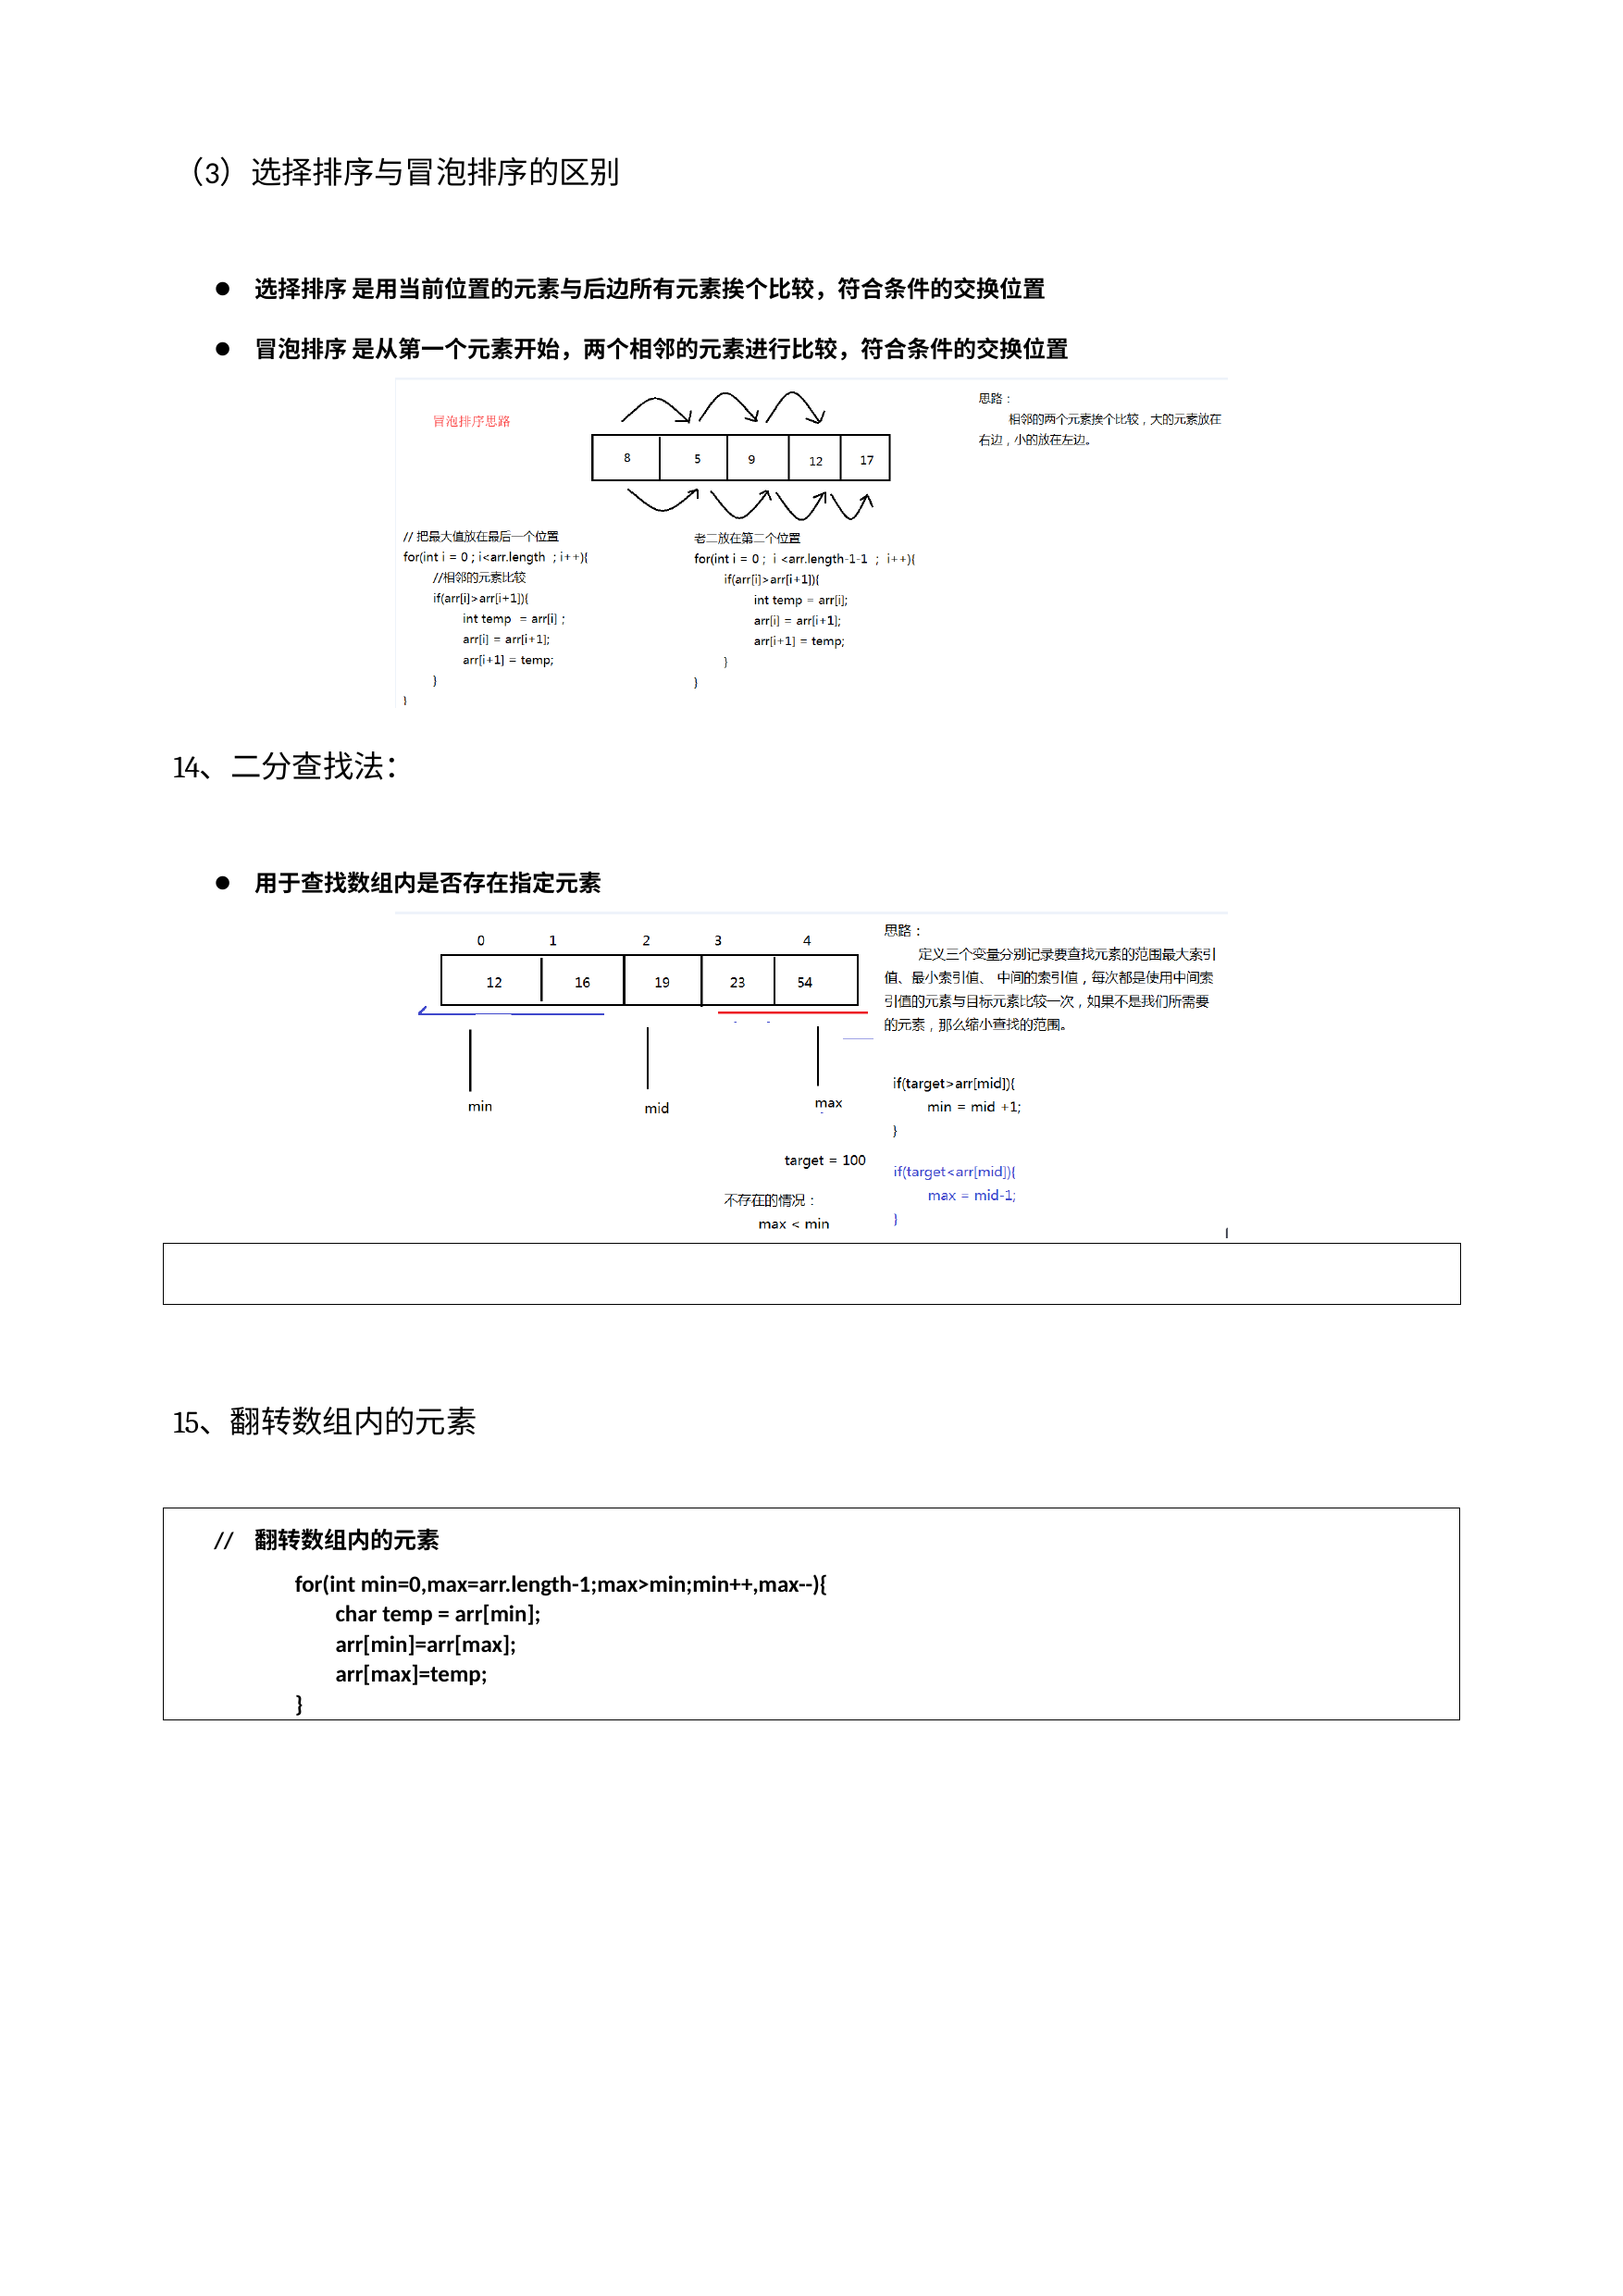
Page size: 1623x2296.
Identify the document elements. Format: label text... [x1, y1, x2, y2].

picture [395, 912, 1228, 1238]
subtitle 15、翻转数组内的元素 [173, 1390, 1450, 1450]
subtitle （3）选择排序与冒泡排序的区别 [173, 140, 1450, 200]
subtitle 14、二分查找法： [173, 734, 1450, 794]
list 选择排序 是用当前位置的元素与后边所有元素挨个比较，符合条件的交换位置 [214, 257, 1450, 317]
picture [395, 378, 1228, 708]
list 用于查找数组内是否存在指定元素 [214, 851, 1450, 912]
table_header // 翻转数组内的元素 for(int min=0,max=arr.length-1;max>min;min++,max--){ char temp = arr[min]; arr[min]=arr[max]; arr[max]=temp; } [164, 1508, 1459, 1719]
list 冒泡排序 是从第一个元素开始，两个相邻的元素进行比较，符合条件的交换位置 [214, 317, 1450, 378]
table_header [164, 1244, 1460, 1304]
